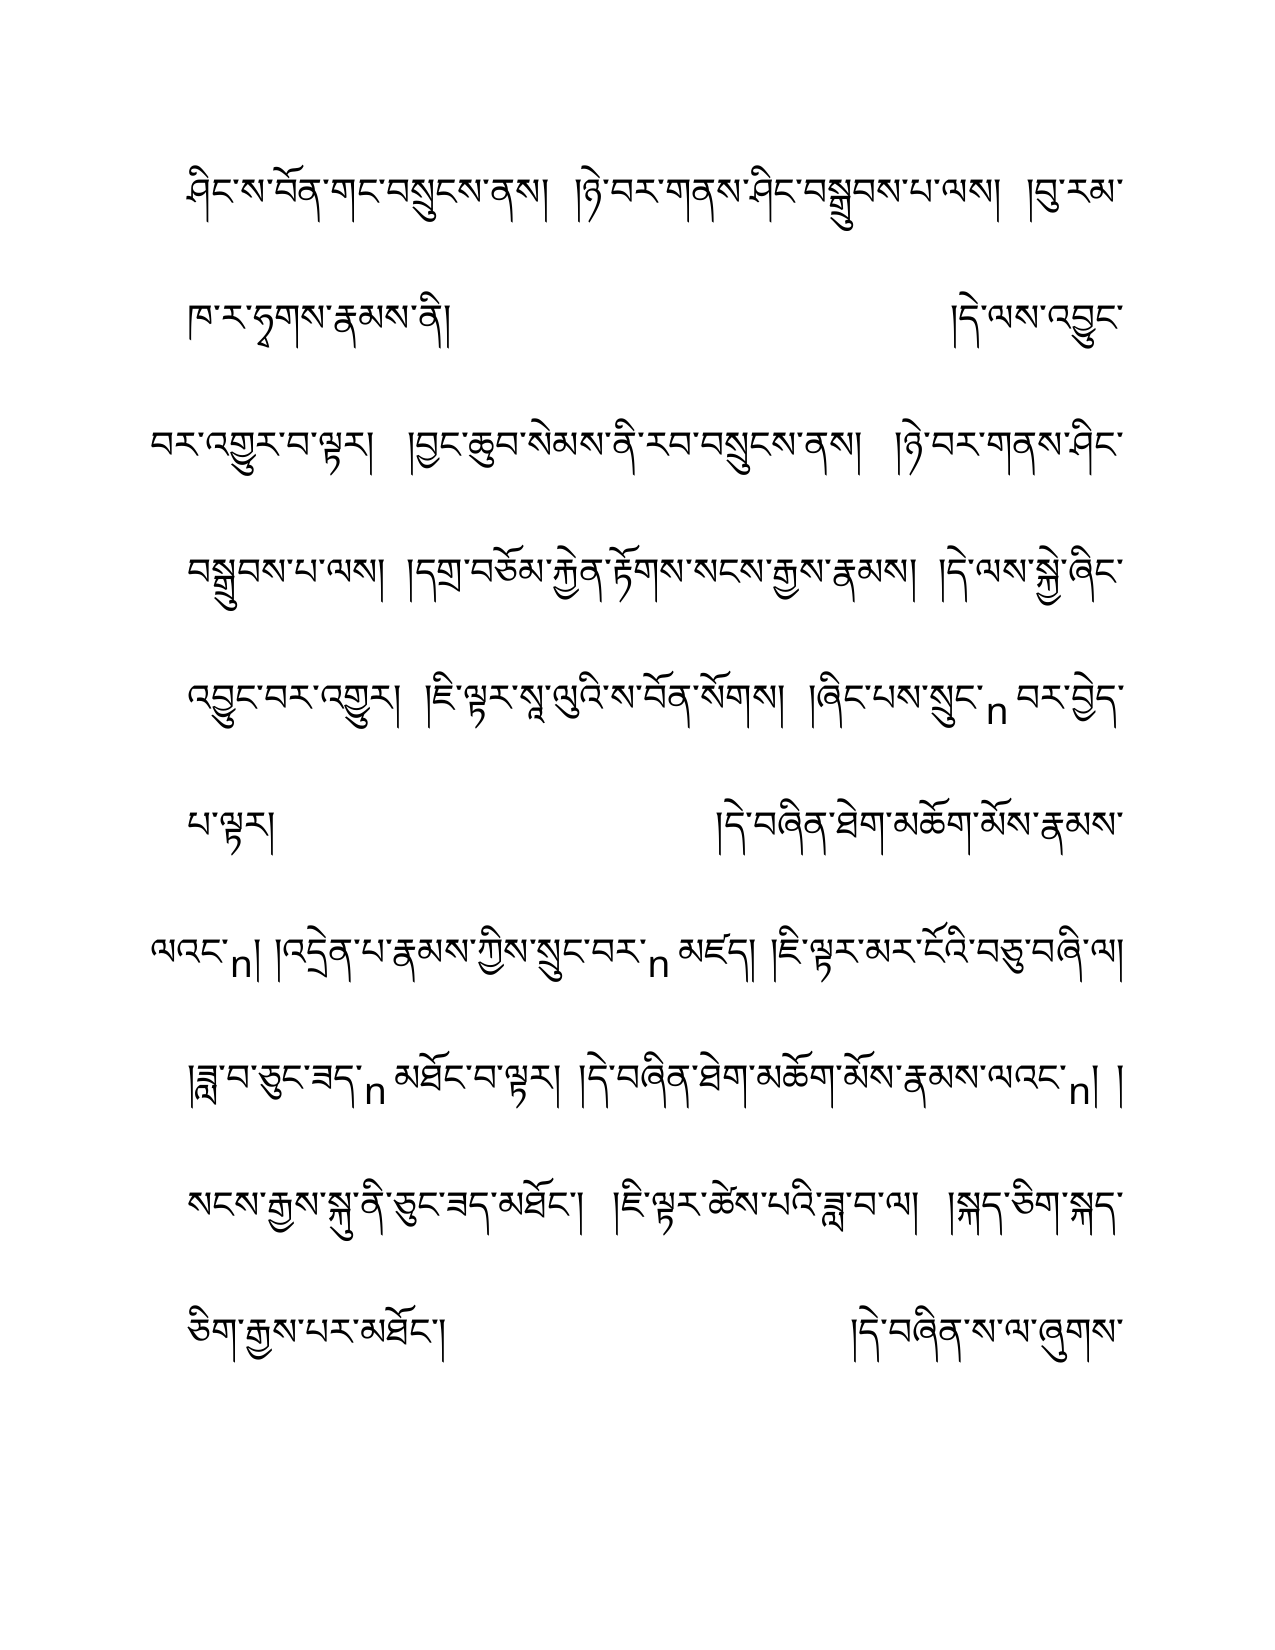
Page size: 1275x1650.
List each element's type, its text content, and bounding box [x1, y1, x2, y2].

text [150, 150, 1125, 382]
text ལའང་n། །འདྲེན་པ་རྣམས་ཀྱིས་སྲུང་བར་nམཛད། །ཇི་ལྟར་མར་ངོའི་བཅུ་བཞི་ལ། །ཟླ་བ་ཅུང་ཟད་nམཐོང་བ་ལྟར། །དེ་བཞིན་ཐེག་མཆོག་མོས་རྣམས་ལའང་n། །སངས་རྒྱས་སྐུ་ནི་ཅུང་ཟད་མཐོང་། །ཇི་ལྟར་ཚེས་པའི་ཟླ་བ་ལ། །སྐད་ཅིག་སྐད་ཅིག་རྒྱས་པར་མཐོང་། །དེ་བཞིན་ས་ལ་ཞུགས་ [150, 910, 1125, 1396]
text བར་འགྱུར་བ་ལྟར། །བྱང་ཆུབ་སེམས་ནི་རབ་བསྲུངས་ནས། །ཉེ་བར་གནས་ཤིང་བསྒྲུབས་པ་ལས། །དགྲ་བཅོམ་རྐྱེན་རྟོགས་སངས་རྒྱས་རྣམས། །དེ་ལས་སྐྱེ་ཞིང་འབྱུང་བར་འགྱུར། །ཇི་ལྟར་སཱ་ལུའི་ས་བོན་སོགས། །ཞིང་པས་སྲུང་nབར་བྱེད་པ་ལྟར། །དེ་བཞིན་ཐེག་མཆོག་མོས་རྣམས་ [150, 403, 1125, 889]
